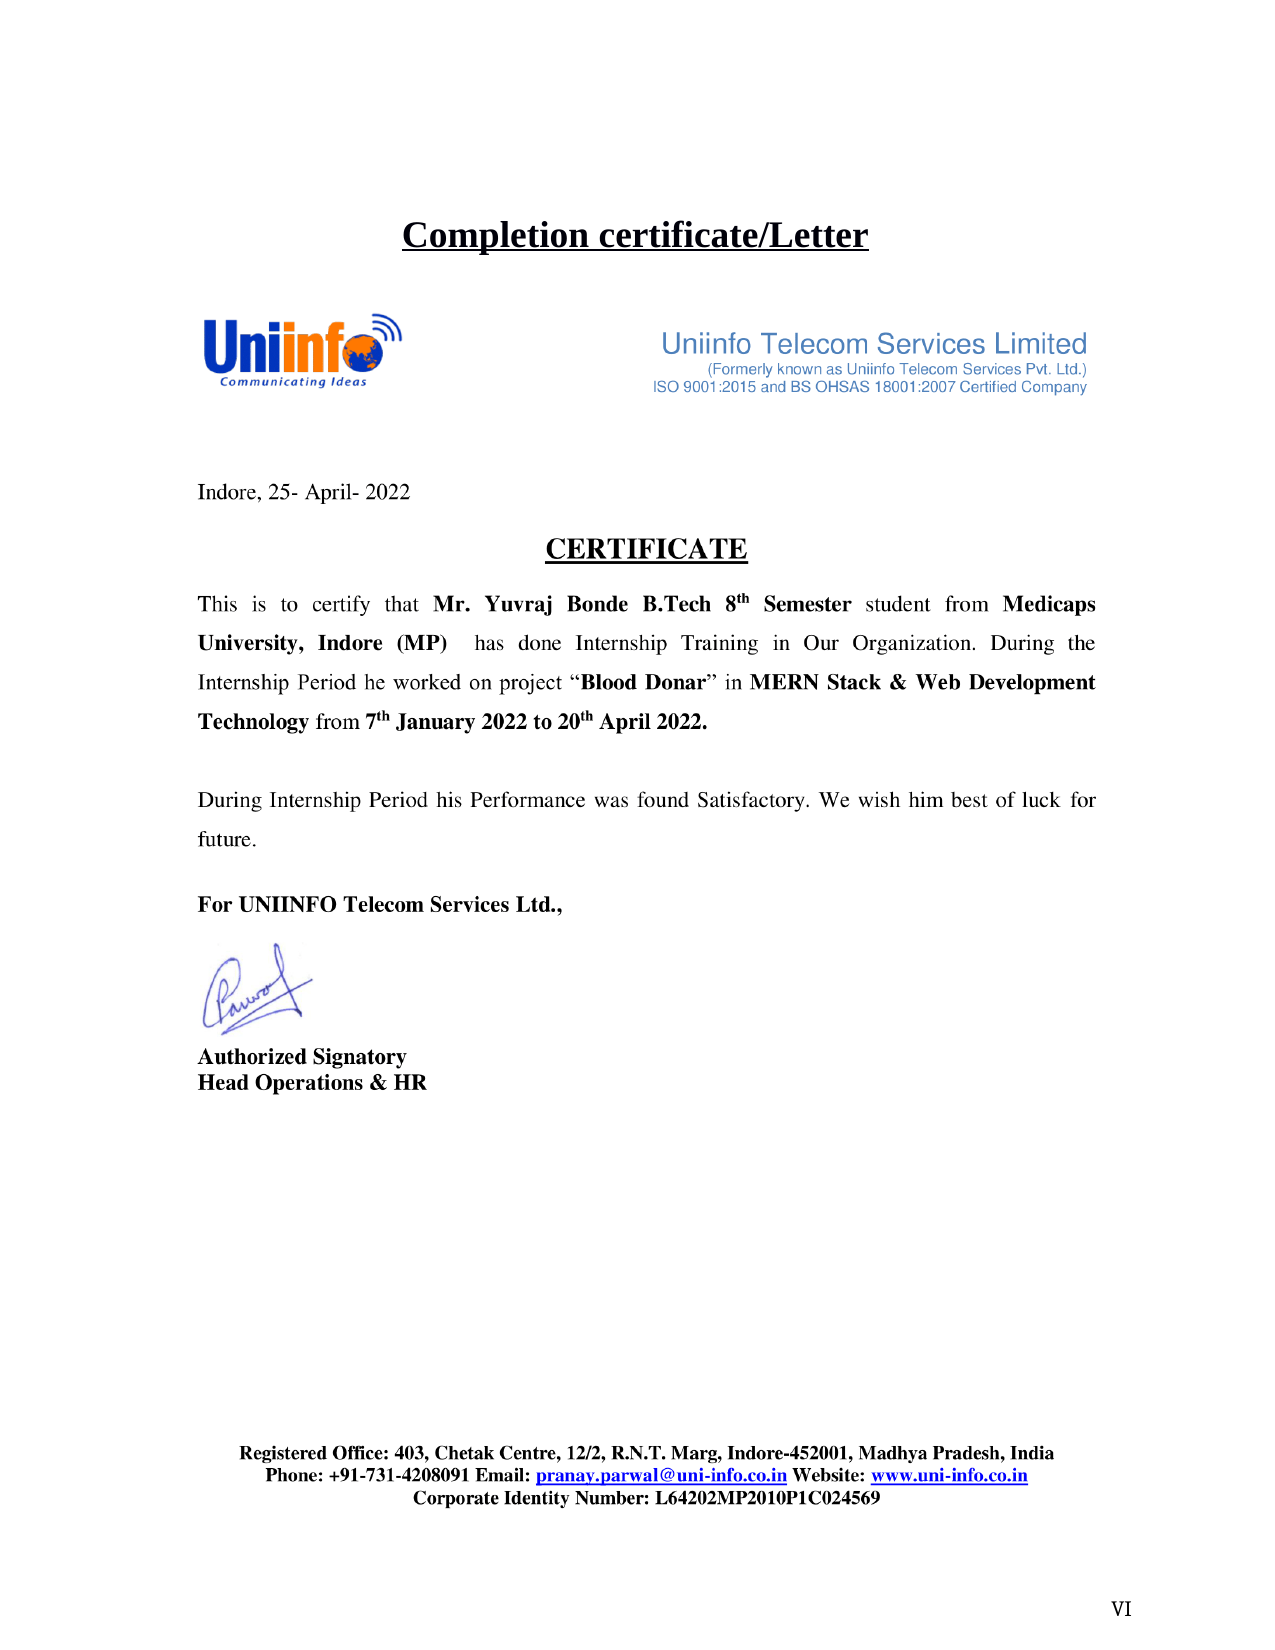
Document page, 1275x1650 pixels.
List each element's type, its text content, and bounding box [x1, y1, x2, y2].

picture [139, 282, 1132, 1566]
text Completion certificate/Letter [139, 212, 1131, 255]
